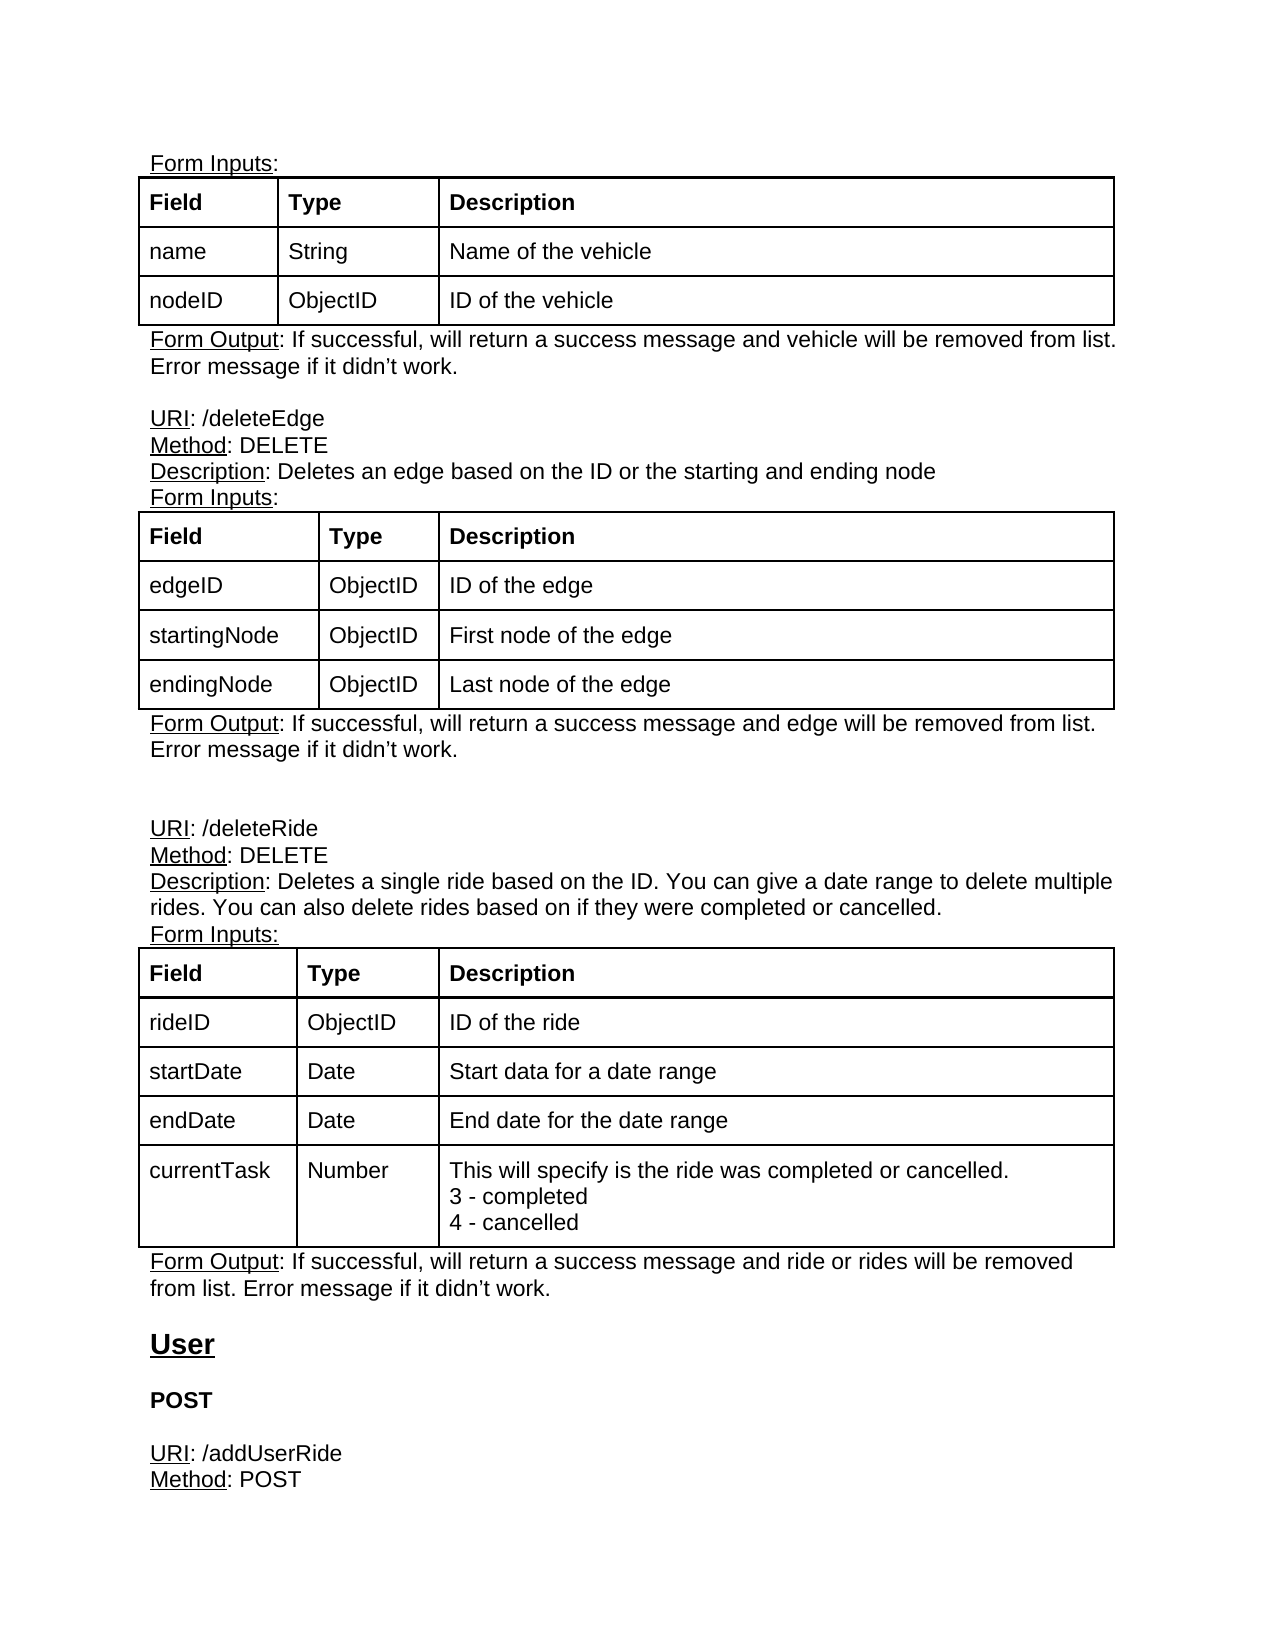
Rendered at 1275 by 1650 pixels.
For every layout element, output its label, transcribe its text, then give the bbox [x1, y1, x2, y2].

table_cell End date for the date range [440, 1097, 1113, 1144]
table_cell Date [298, 1097, 438, 1144]
text Method: DELETE [150, 432, 1125, 458]
table_header Description [440, 179, 1113, 226]
table_cell ID of the edge [440, 562, 1113, 609]
table_header Type [279, 179, 438, 226]
text Description: Deletes a single ride based on the ID. You can give a date range to delete multiple rides. You can also delete rides based on if they were completed or cancelled. [150, 868, 1125, 921]
table_cell Name of the vehicle [440, 228, 1113, 275]
table_cell ObjectID [320, 611, 438, 658]
text Description: Deletes an edge based on the ID or the starting and ending node [150, 458, 1125, 484]
table_cell This will specify is the ride was completed or cancelled. 3 - completed 4 - cancelled [440, 1146, 1113, 1246]
table_cell Last node of the edge [440, 661, 1113, 708]
table_cell ObjectID [320, 661, 438, 708]
text Form Output: If successful, will return a success message and ride or rides will be removed from list. Error message if it didn’t work. [150, 1248, 1125, 1301]
text Form Output: If successful, will return a success message and vehicle will be removed from list. Error message if it didn’t work. [150, 326, 1125, 379]
text URI: /deleteEdge [150, 405, 1125, 432]
text Method: DELETE [150, 842, 1125, 868]
text URI: /deleteRide [150, 815, 1125, 842]
text User [150, 1327, 1125, 1361]
table_header Description [440, 513, 1113, 560]
table_cell startDate [140, 1048, 296, 1095]
table_cell Date [298, 1048, 438, 1095]
text Method: POST [150, 1466, 1125, 1493]
table_cell nodeID [140, 277, 277, 324]
table_cell name [140, 228, 277, 275]
text Form Output: If successful, will return a success message and edge will be removed from list. Error message if it didn’t work. [150, 710, 1125, 763]
text URI: /addUserRide [150, 1440, 1125, 1466]
table_cell startingNode [140, 611, 318, 658]
text POST [150, 1387, 1125, 1413]
table_cell currentTask [140, 1146, 296, 1246]
table_cell First node of the edge [440, 611, 1113, 658]
table_cell Start data for a date range [440, 1048, 1113, 1095]
table_header Description [440, 949, 1113, 996]
table_header Field [140, 949, 296, 996]
table_header Type [320, 513, 438, 560]
text Form Inputs: [150, 484, 1125, 511]
table_cell rideID [140, 999, 296, 1046]
table_cell ObjectID [298, 999, 438, 1046]
text Form Inputs: [150, 921, 1125, 947]
table_header Type [298, 949, 438, 996]
table_cell String [279, 228, 438, 275]
table_cell ObjectID [320, 562, 438, 609]
table_header Field [140, 513, 318, 560]
table_cell ID of the vehicle [440, 277, 1113, 324]
table_cell Number [298, 1146, 438, 1246]
text Form Inputs: [150, 150, 1125, 176]
table_header Field [140, 179, 277, 226]
table_cell ObjectID [279, 277, 438, 324]
table_cell edgeID [140, 562, 318, 609]
table_cell endingNode [140, 661, 318, 708]
table_cell endDate [140, 1097, 296, 1144]
table_cell ID of the ride [440, 999, 1113, 1046]
